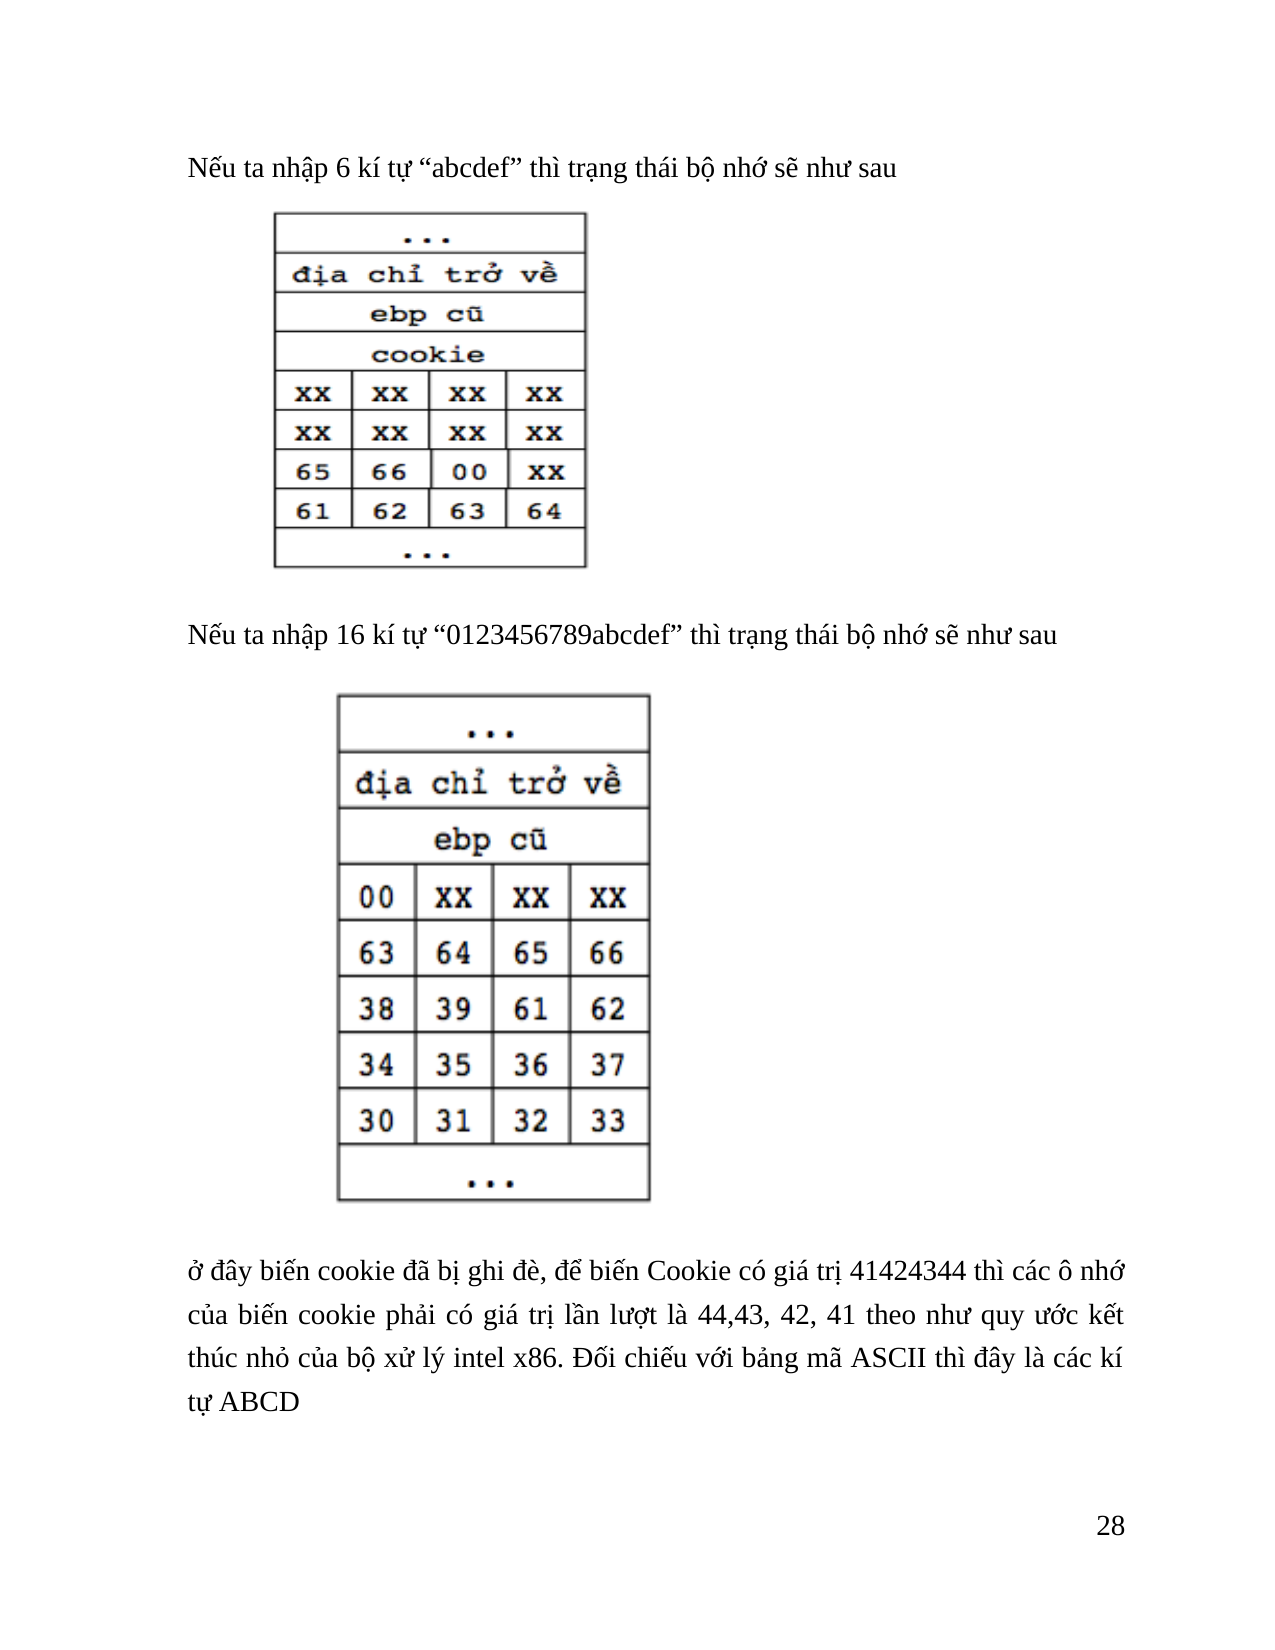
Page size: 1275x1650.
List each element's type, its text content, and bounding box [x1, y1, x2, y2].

text Nếu ta nhập 16 kí tự “0123456789abcdef” thì trạng thái bộ nhớ sẽ như sau [187, 617, 1125, 650]
text Nếu ta nhập 6 kí tự “abcdef” thì trạng thái bộ nhớ sẽ như sau [187, 150, 1125, 183]
picture [187, 660, 795, 1244]
picture [187, 193, 645, 607]
text ở đây biến cookie đã bị ghi đè, để biến Cookie có giá trị 41424344 thì các ô nhớ của biến cookie phải có giá trị lần lượt là 44,43, 42, 41 theo như quy ước kết thúc nhỏ của bộ xử lý intel x86. Đối chiếu với bảng mã ASCII thì đây là các kí tự ABCD [187, 1253, 1125, 1417]
